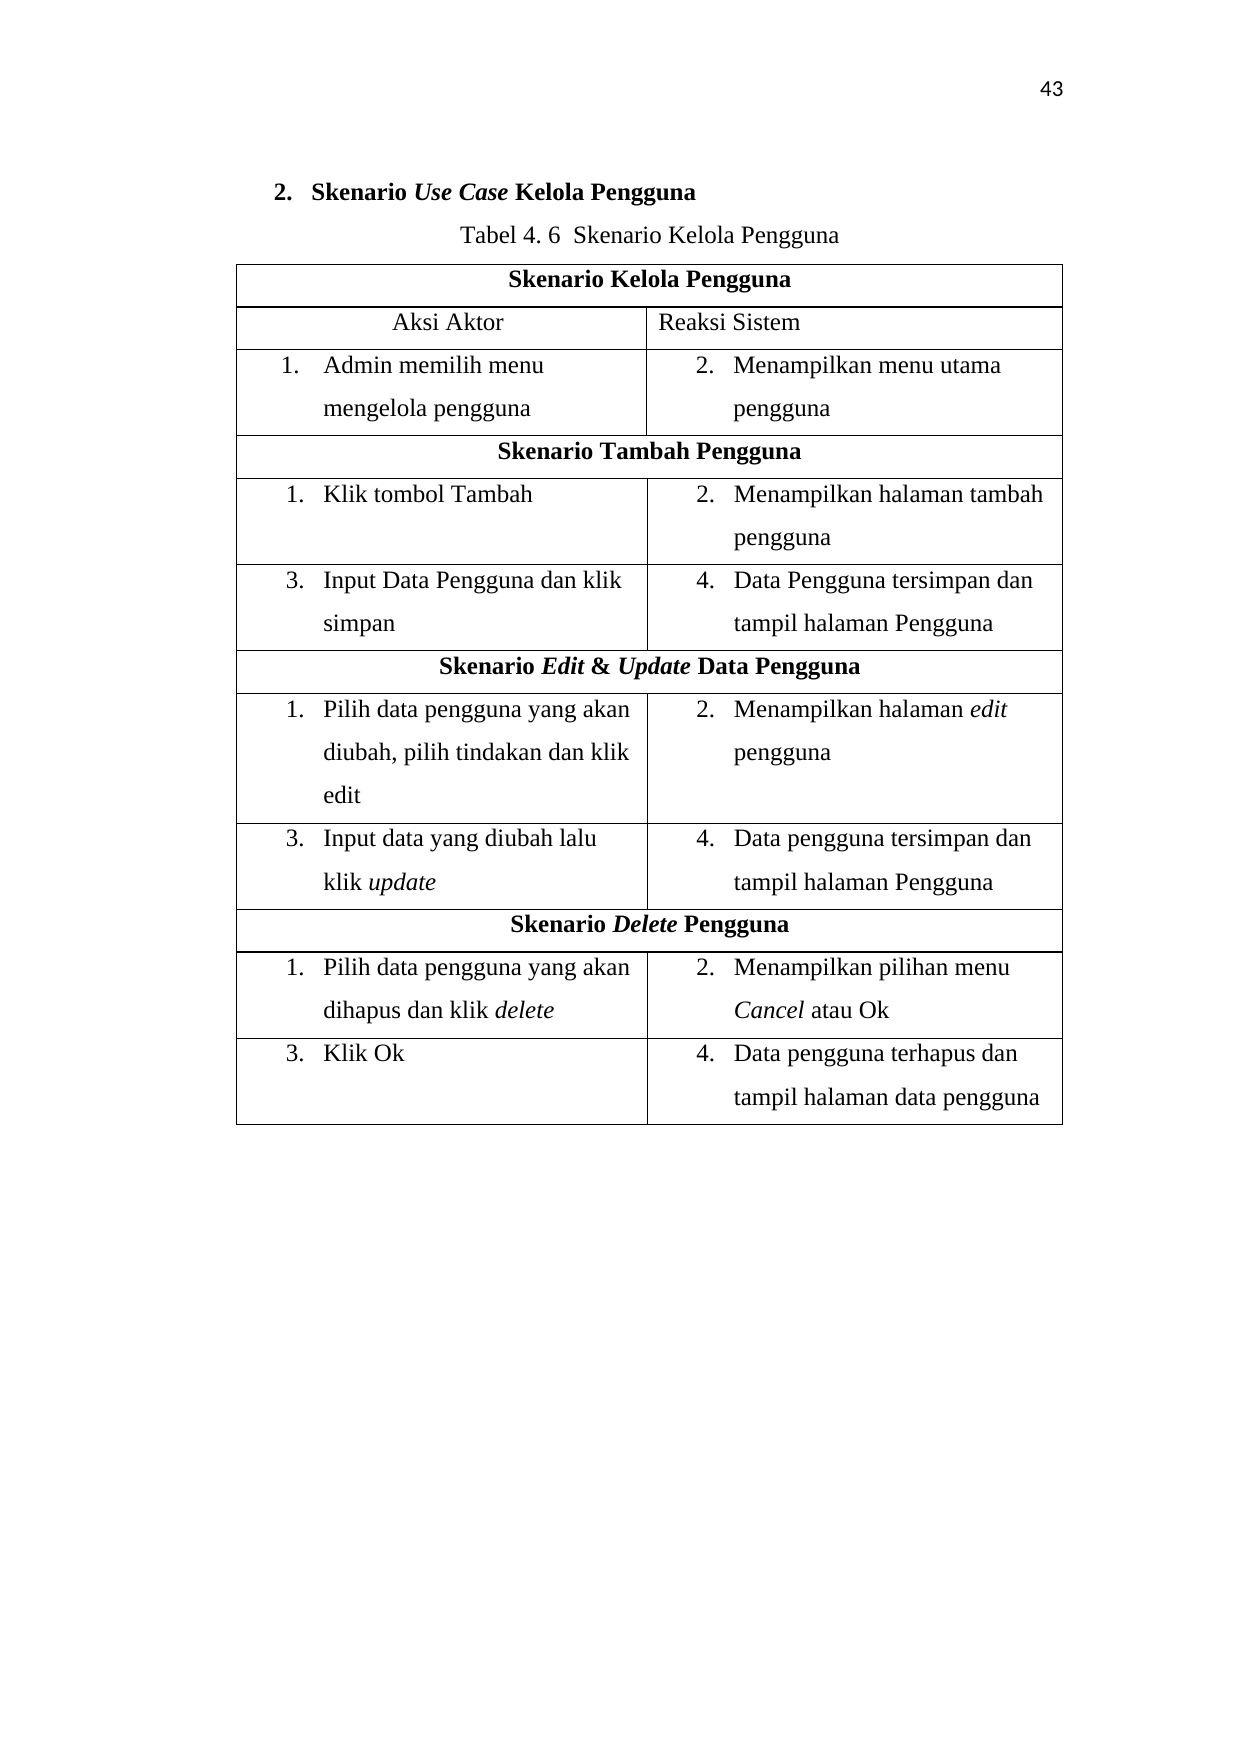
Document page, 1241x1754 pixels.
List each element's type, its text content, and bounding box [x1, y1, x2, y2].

table_cell Skenario Delete Pengguna [237, 910, 1062, 951]
table_cell Input data yang diubah lalu klik update [237, 824, 647, 908]
table_cell Klik Ok [237, 1039, 647, 1123]
table_cell Pilih data pengguna yang akan dihapus dan klik delete [237, 953, 647, 1037]
table_cell Data Pengguna tersimpan dan tampil halaman Pengguna [648, 565, 1062, 650]
table_cell Menampilkan halaman tambah pengguna [648, 479, 1062, 564]
table_cell Input Data Pengguna dan klik simpan [237, 565, 647, 650]
table_cell Aksi Aktor [237, 308, 646, 349]
table_cell Skenario Edit & Update Data Pengguna [237, 651, 1062, 693]
table_cell Menampilkan pilihan menu Cancel atau Ok [648, 953, 1062, 1037]
text Tabel 4. 6 Skenario Kelola Pengguna [236, 220, 1063, 249]
table_cell Klik tombol Tambah [237, 479, 647, 564]
table_cell Skenario Tambah Pengguna [237, 436, 1062, 478]
table_cell Menampilkan menu utama pengguna [647, 350, 1062, 435]
table_cell Data pengguna terhapus dan tampil halaman data pengguna [648, 1039, 1062, 1123]
table_cell Reaksi Sistem [647, 308, 1062, 349]
list Skenario Use Case Kelola Pengguna [274, 177, 1063, 206]
table_header Skenario Kelola Pengguna [237, 265, 1062, 306]
table_cell Menampilkan halaman edit pengguna [648, 694, 1062, 822]
table_cell Data pengguna tersimpan dan tampil halaman Pengguna [648, 824, 1062, 908]
table_cell Admin memilih menu mengelola pengguna [237, 350, 646, 435]
table_cell Pilih data pengguna yang akan diubah, pilih tindakan dan klik edit [237, 694, 647, 822]
